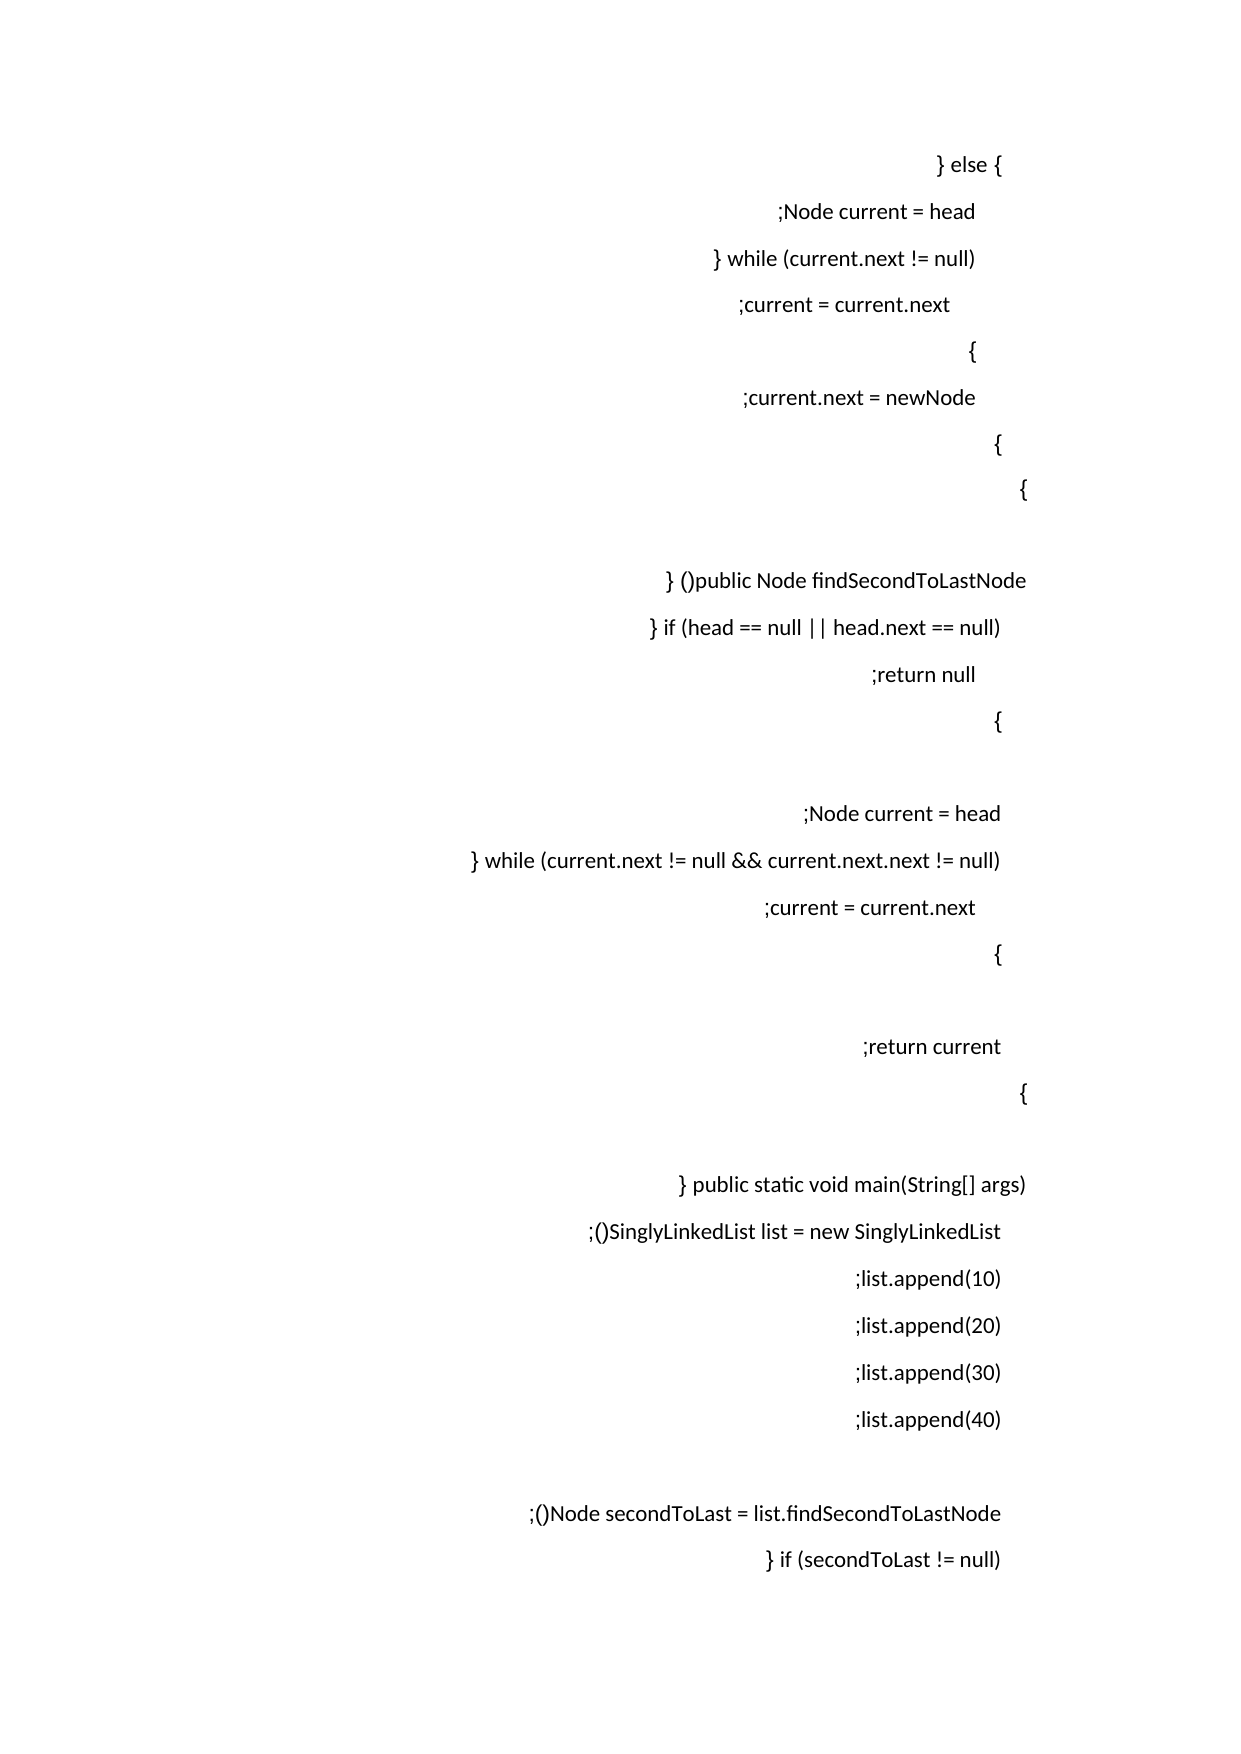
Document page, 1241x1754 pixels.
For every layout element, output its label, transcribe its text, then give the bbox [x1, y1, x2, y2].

text if (secondToLast != null) { [187, 1546, 1053, 1574]
text current = current.next; [187, 291, 1053, 319]
text } [187, 429, 1053, 456]
text Node current = head; [187, 197, 1053, 225]
text current = current.next; [187, 893, 1053, 921]
text } [187, 1079, 1053, 1105]
text current.next = newNode; [187, 383, 1053, 411]
text public static void main(String[] args) { [187, 1171, 1053, 1199]
text Node secondToLast = list.findSecondToLastNode(); [187, 1499, 1053, 1527]
text return null; [187, 660, 1053, 688]
text Node current = head; [187, 799, 1053, 827]
text while (current.next != null) { [187, 244, 1053, 272]
text } [187, 337, 1053, 364]
text list.append(30); [187, 1358, 1053, 1386]
text list.append(40); [187, 1405, 1053, 1433]
text list.append(20); [187, 1311, 1053, 1339]
text list.append(10); [187, 1264, 1053, 1292]
text } [187, 707, 1053, 733]
text } else { [187, 150, 1053, 178]
text } [187, 940, 1053, 966]
text return current; [187, 1032, 1053, 1060]
text while (current.next != null && current.next.next != null) { [187, 846, 1053, 874]
text public Node findSecondToLastNode() { [187, 567, 1053, 594]
text } [187, 474, 1053, 501]
text if (head == null || head.next == null) { [187, 613, 1053, 641]
text SinglyLinkedList list = new SinglyLinkedList(); [187, 1217, 1053, 1246]
